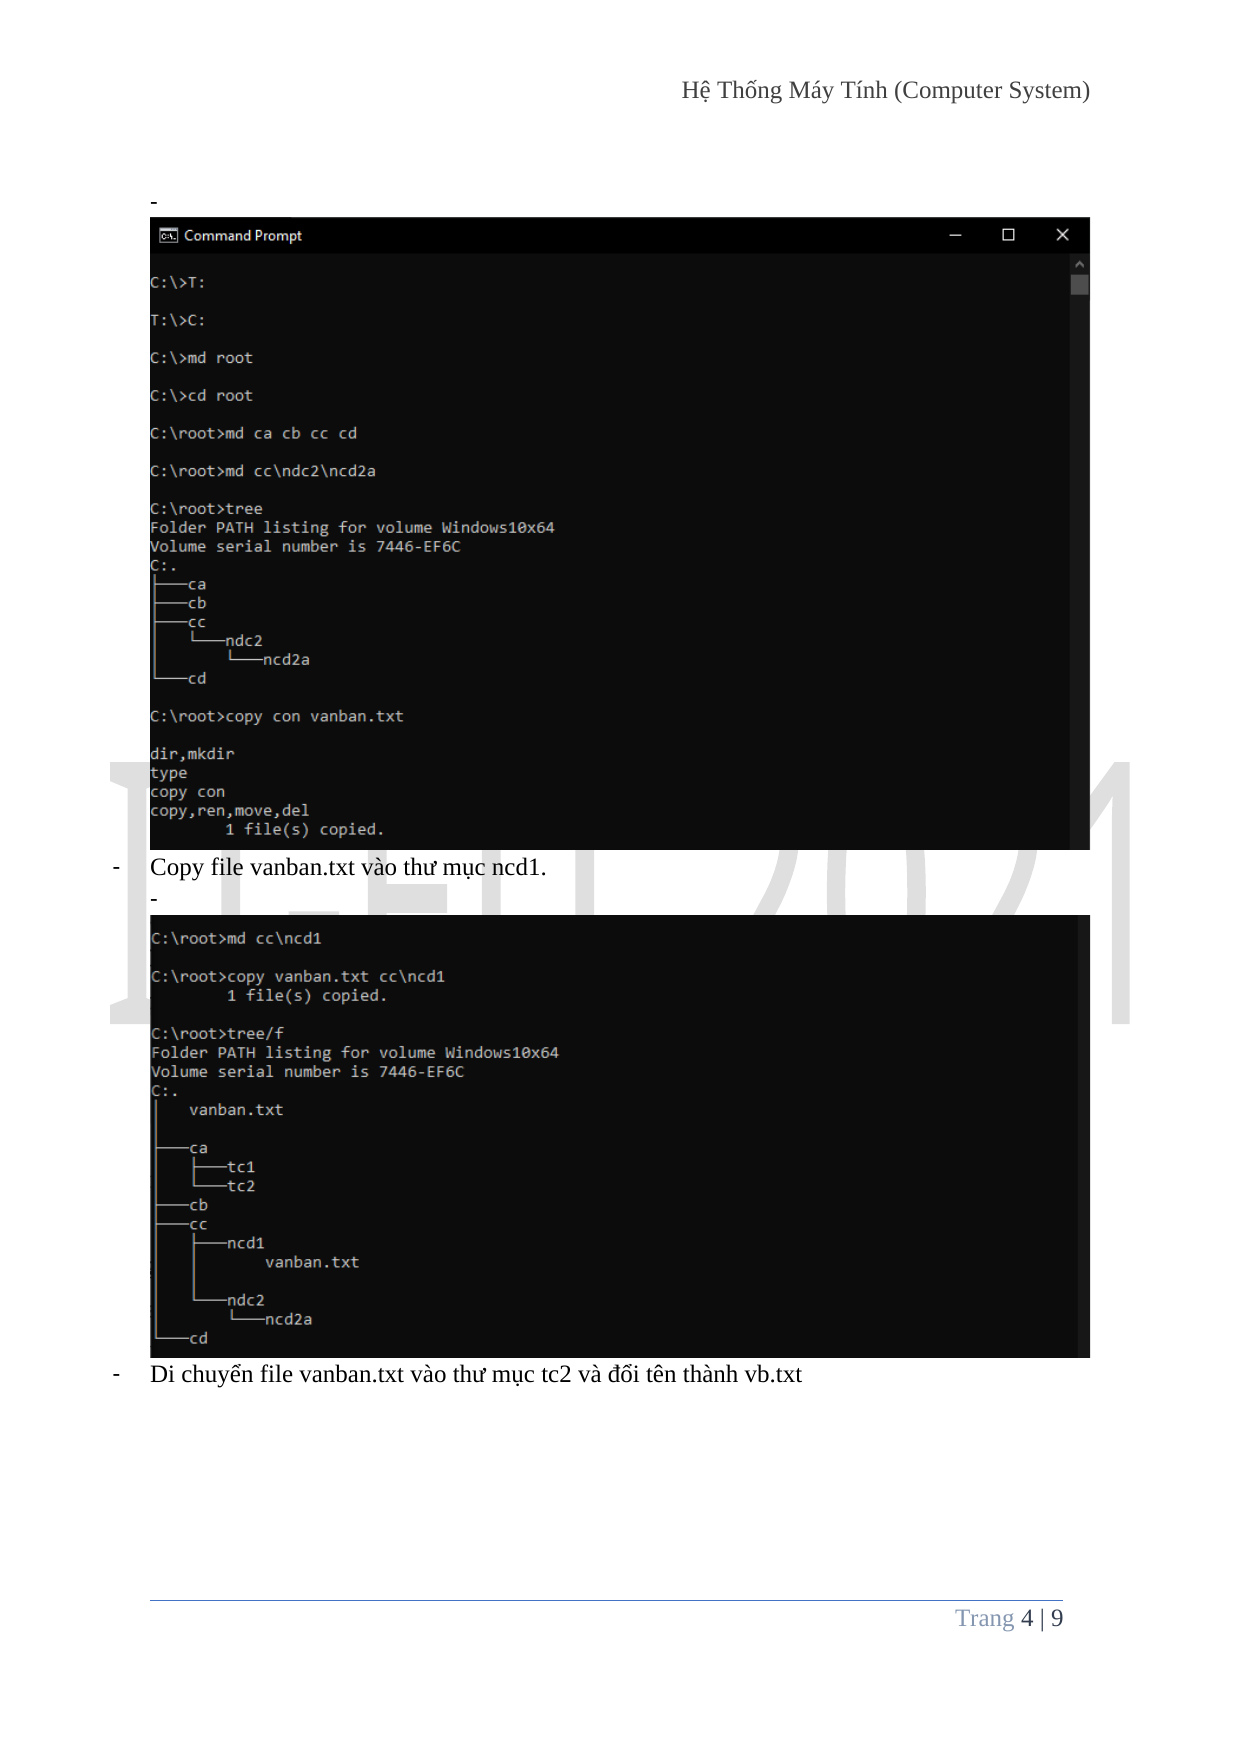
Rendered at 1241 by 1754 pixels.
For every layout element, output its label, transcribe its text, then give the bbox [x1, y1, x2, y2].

picture [150, 217, 1091, 850]
list Copy file vanban.txt vào thư mục ncd1. [112, 851, 1090, 882]
list Di chuyển file vanban.txt vào thư mục tc2 và đổi tên thành vb.txt [112, 1358, 1090, 1389]
picture [150, 915, 1091, 1358]
